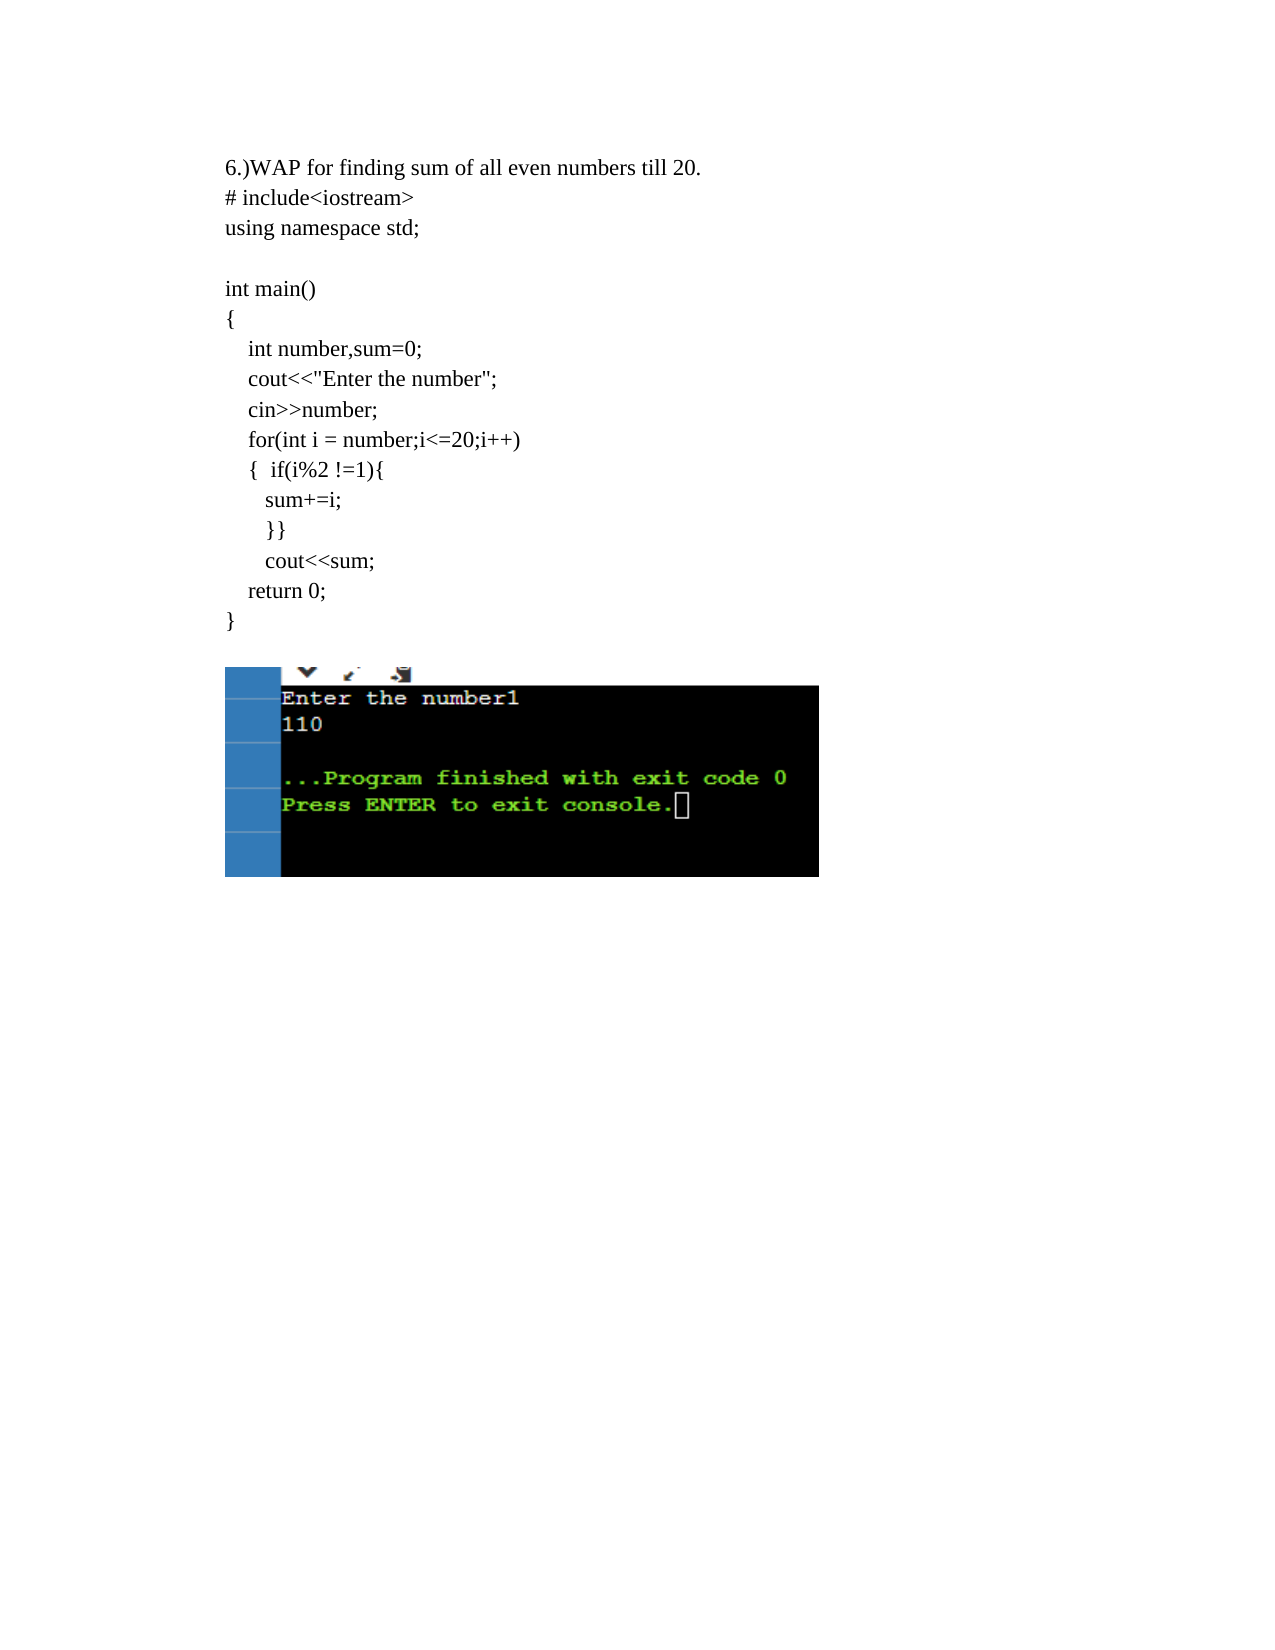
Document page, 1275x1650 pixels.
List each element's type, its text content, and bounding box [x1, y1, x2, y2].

picture [225, 667, 819, 877]
list # include<iostream> [225, 184, 1125, 211]
list int main() [225, 275, 1125, 301]
list cin>>number; [225, 396, 1125, 422]
list { [225, 305, 1125, 331]
list using namespace std; [225, 214, 1125, 241]
list for(int i = number;i<=20;i++) [225, 426, 1125, 452]
list cout<<"Enter the number"; [225, 366, 1125, 392]
list } [225, 607, 1125, 633]
list cout<<sum; [225, 547, 1125, 573]
list }} [225, 517, 1125, 543]
list int number,sum=0; [225, 335, 1125, 362]
list return 0; [225, 577, 1125, 603]
list sum+=i; [225, 486, 1125, 513]
list 6.)WAP for finding sum of all even numbers till 20. [225, 154, 1125, 180]
list { if(i%2 !=1){ [225, 456, 1125, 482]
